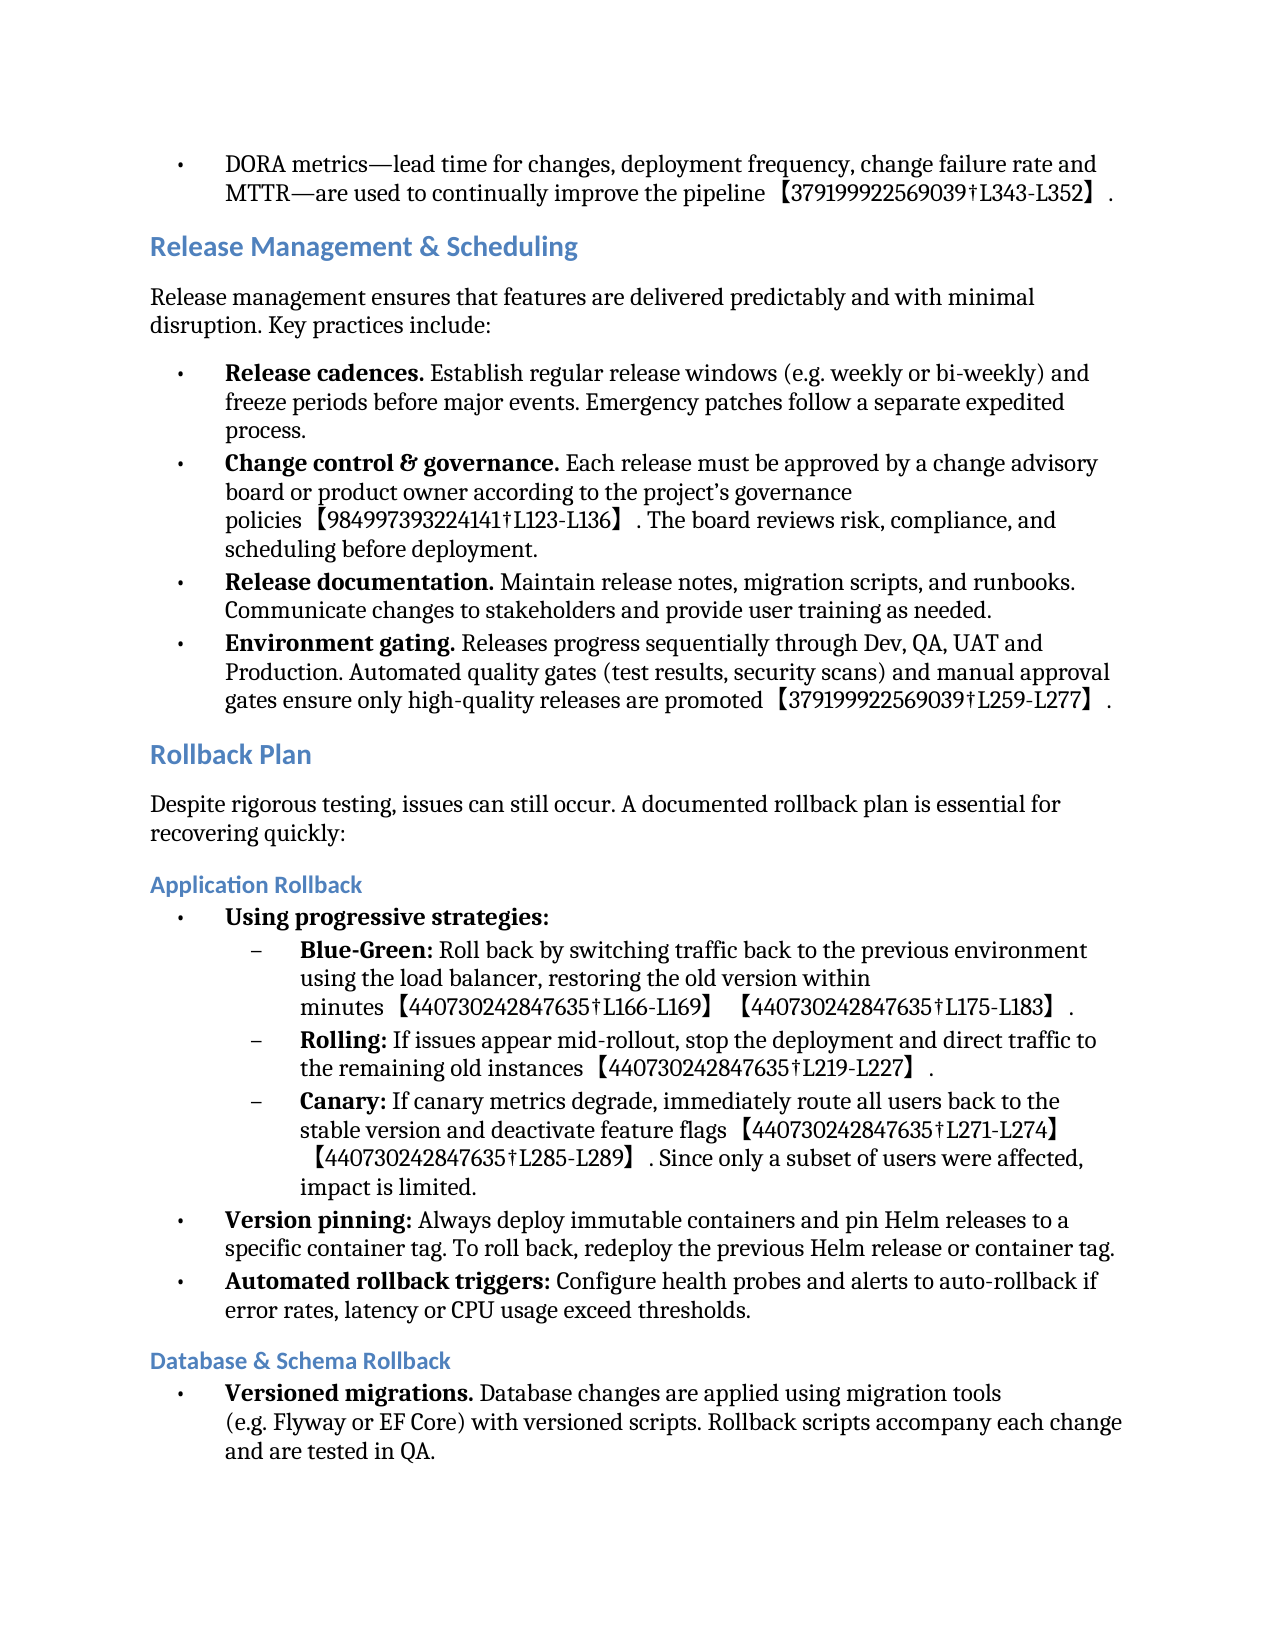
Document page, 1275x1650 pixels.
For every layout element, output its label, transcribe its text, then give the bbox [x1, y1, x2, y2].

list Automated rollback triggers: Configure health probes and alerts to auto‑rollback if error rates, latency or CPU usage exceed thresholds. [175, 1267, 1125, 1324]
subtitle Application Rollback [150, 869, 1125, 899]
subtitle Rollback Plan [150, 736, 1125, 772]
list Versioned migrations. Database changes are applied using migration tools (e.g. Flyway or EF Core) with versioned scripts. Rollback scripts accompany each change and are tested in QA. [175, 1379, 1125, 1466]
subtitle Release Management & Scheduling [150, 228, 1125, 264]
list DORA metrics—lead time for changes, deployment frequency, change failure rate and MTTR—are used to continually improve the pipeline【379199922569039†L343-L352】. [175, 150, 1125, 207]
text Despite rigorous testing, issues can still occur. A documented rollback plan is essential for recovering quickly: [150, 790, 1125, 848]
list Version pinning: Always deploy immutable containers and pin Helm releases to a specific container tag. To roll back, redeploy the previous Helm release or container tag. [175, 1206, 1125, 1263]
list Blue‑Green: Roll back by switching traffic back to the previous environment using the load balancer, restoring the old version within minutes【440730242847635†L166-L169】【440730242847635†L175-L183】. [250, 936, 1125, 1022]
list Release cadences. Establish regular release windows (e.g. weekly or bi‑weekly) and freeze periods before major events. Emergency patches follow a separate expedited process. [175, 359, 1125, 445]
list Change control & governance. Each release must be approved by a change advisory board or product owner according to the project’s governance policies【984997393224141†L123-L136】. The board reviews risk, compliance, and scheduling before deployment. [175, 449, 1125, 564]
list Rolling: If issues appear mid‑rollout, stop the deployment and direct traffic to the remaining old instances【440730242847635†L219-L227】. [250, 1026, 1125, 1083]
text Release management ensures that features are delivered predictably and with minimal disruption. Key practices include: [150, 283, 1125, 340]
list Using progressive strategies: [175, 903, 1125, 932]
list Environment gating. Releases progress sequentially through Dev, QA, UAT and Production. Automated quality gates (test results, security scans) and manual approval gates ensure only high‑quality releases are promoted【379199922569039†L259-L277】. [175, 629, 1125, 715]
list Release documentation. Maintain release notes, migration scripts, and runbooks. Communicate changes to stakeholders and provide user training as needed. [175, 568, 1125, 625]
list Canary: If canary metrics degrade, immediately route all users back to the stable version and deactivate feature flags【440730242847635†L271-L274】【440730242847635†L285-L289】. Since only a subset of users were affected, impact is limited. [250, 1087, 1125, 1202]
subtitle Database & Schema Rollback [150, 1345, 1125, 1376]
